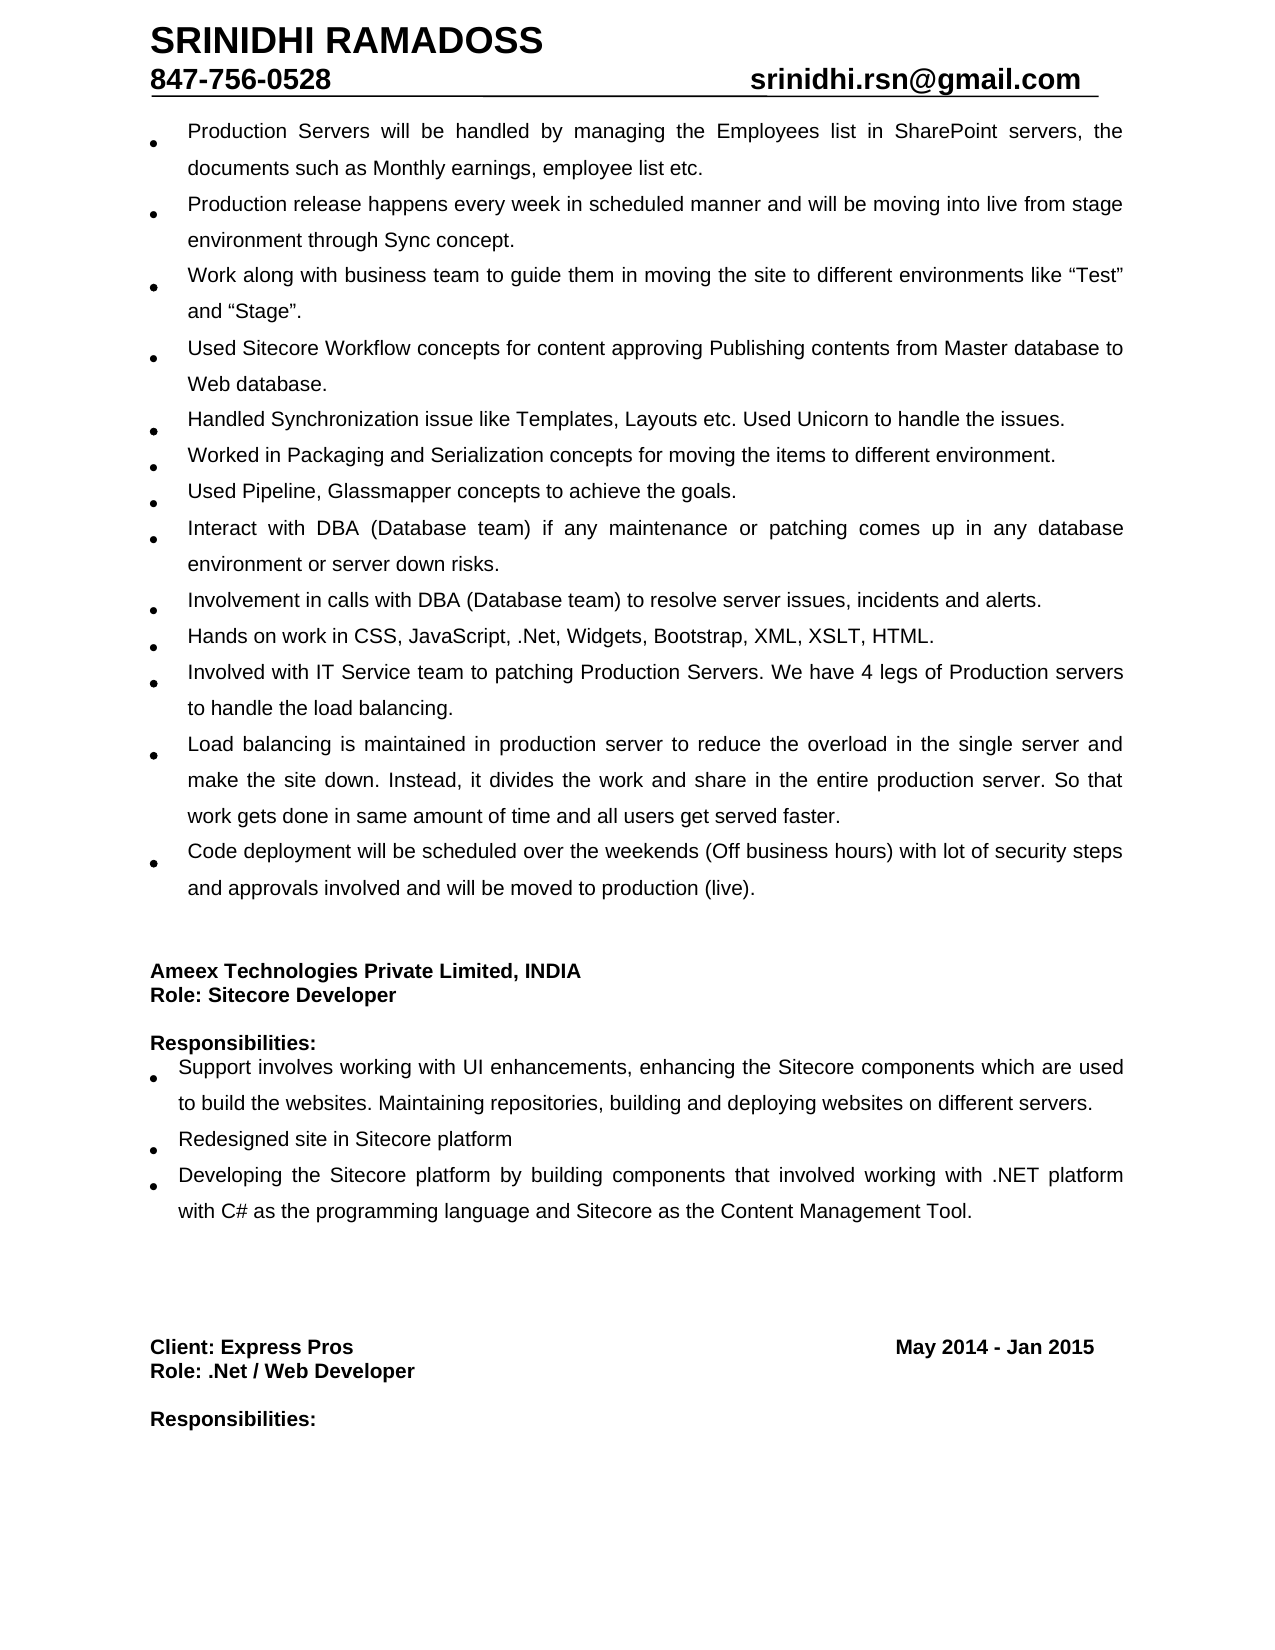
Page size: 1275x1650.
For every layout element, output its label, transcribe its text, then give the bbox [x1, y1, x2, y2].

list Developing the Sitecore platform by building components that involved working with .NET platform with C# as the programming language and Sitecore as the Content Management Tool. [150, 1163, 1125, 1235]
list Hands on work in CSS, JavaScript, .Net, Widgets, Bootstrap, XML, XSLT, HTML. [150, 623, 1125, 659]
list Load balancing is maintained in production server to reduce the overload in the single server and make the site down. Instead, it divides the work and share in the entire production server. So that work gets done in same amount of time and all users get served faster. [150, 731, 1125, 839]
text Responsibilities: [150, 1031, 1125, 1055]
list Interact with DBA (Database team) if any maintenance or patching comes up in any database environment or server down risks. [150, 515, 1125, 587]
list Support involves working with UI enhancements, enhancing the Sitecore components which are used to build the websites. Maintaining repositories, building and deploying websites on different servers. [150, 1055, 1125, 1127]
list Involved with IT Service team to patching Production Servers. We have 4 legs of Production servers to handle the load balancing. [150, 659, 1125, 731]
list Production release happens every week in scheduled manner and will be moving into live from stage environment through Sync concept. [150, 191, 1125, 263]
list Production Servers will be handled by managing the Employees list in SharePoint servers, the documents such as Monthly earnings, employee list etc. [150, 119, 1125, 191]
text Role: Sitecore Developer [150, 983, 1125, 1007]
list Work along with business team to guide them in moving the site to different environments like “Test” and “Stage”. [150, 263, 1125, 335]
list Involvement in calls with DBA (Database team) to resolve server issues, incidents and alerts. [150, 587, 1125, 623]
text Responsibilities: [150, 1407, 1125, 1431]
list Used Pipeline, Glassmapper concepts to achieve the goals. [150, 479, 1125, 515]
text Role: .Net / Web Developer [150, 1359, 1125, 1383]
list Handled Synchronization issue like Templates, Layouts etc. Used Unicorn to handle the issues. [150, 407, 1125, 443]
list Used Sitecore Workflow concepts for content approving Publishing contents from Master database to Web database. [150, 335, 1125, 407]
text Client: Express Pros May 2014 - Jan 2015 [150, 1335, 1125, 1359]
list Worked in Packaging and Serialization concepts for moving the items to different environment. [150, 443, 1125, 479]
list Redesigned site in Sitecore platform [150, 1127, 1125, 1163]
text Ameex Technologies Private Limited, INDIA [150, 959, 1125, 983]
list Code deployment will be scheduled over the weekends (Off business hours) with lot of security steps and approvals involved and will be moved to production (live). [150, 839, 1125, 911]
